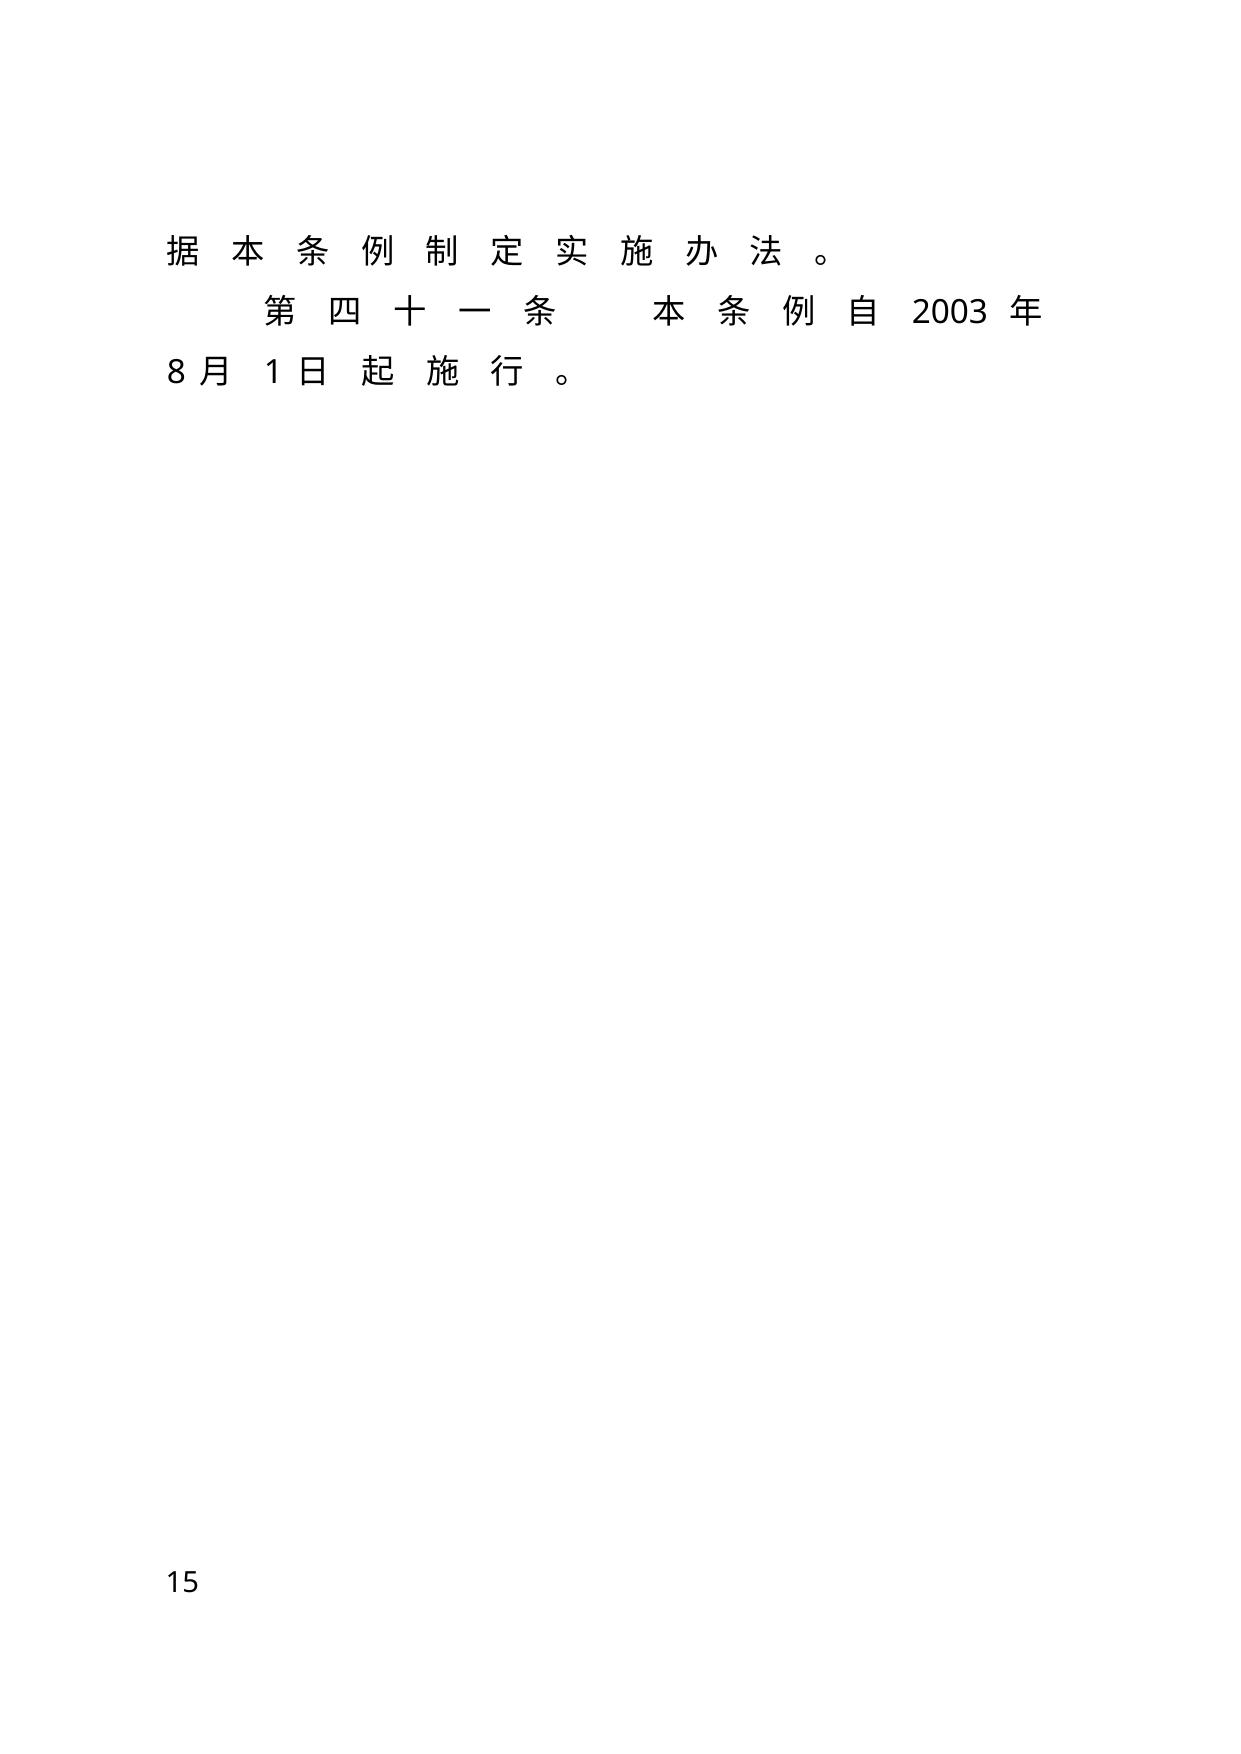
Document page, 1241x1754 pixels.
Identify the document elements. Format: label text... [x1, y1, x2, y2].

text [167, 219, 1074, 279]
text 第四十一条 本条例自2003年8月1日起施行。 [167, 279, 1074, 399]
